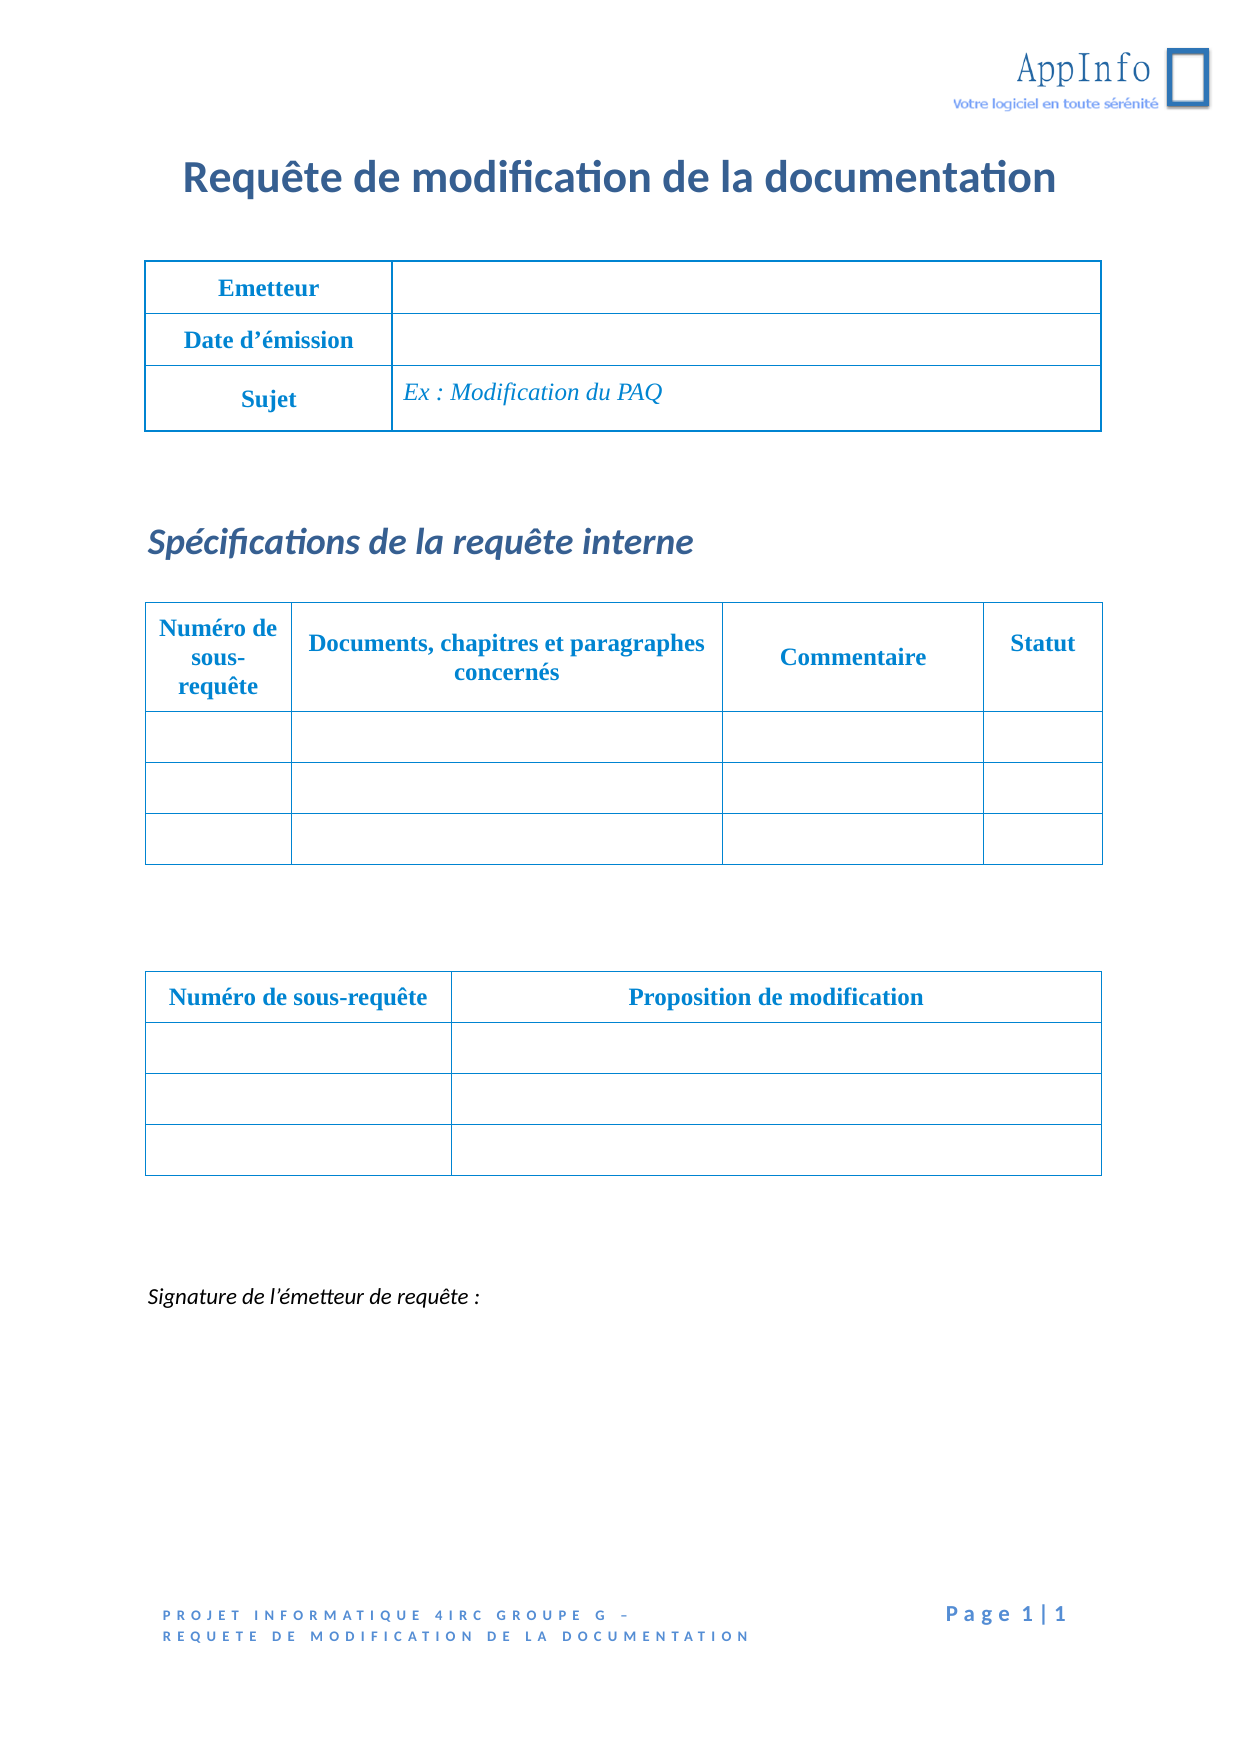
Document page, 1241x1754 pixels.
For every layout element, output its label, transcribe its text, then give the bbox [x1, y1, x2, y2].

table_cell Ex : Modification du PAQ [393, 366, 1100, 430]
table_cell [723, 763, 983, 813]
table_cell [292, 814, 722, 864]
table_cell [146, 1023, 451, 1073]
table_header Proposition de modification [452, 972, 1101, 1022]
table_cell [723, 814, 983, 864]
table_cell [393, 314, 1100, 365]
table_cell [146, 712, 291, 762]
table_cell [452, 1074, 1101, 1124]
table_header Commentaire [723, 603, 983, 711]
table_header Documents, chapitres et paragraphes concernés [292, 603, 722, 711]
table_cell [984, 763, 1102, 813]
table_cell [146, 1125, 451, 1175]
table_cell [452, 1023, 1101, 1073]
table_header Numéro de sous-requête [146, 972, 451, 1022]
table_header Numéro de sous-requête [146, 603, 291, 711]
table_cell Date d’émission [146, 314, 391, 365]
table_cell Sujet [146, 366, 391, 430]
table_header [393, 262, 1100, 312]
text Spécifications de la requête interne [148, 460, 1093, 564]
table_cell [292, 712, 722, 762]
text Requête de modification de la documentation [148, 148, 1093, 203]
table_cell [723, 712, 983, 762]
table_header Statut [984, 603, 1102, 711]
table_header Emetteur [146, 262, 391, 312]
text Signature de l’émetteur de requête : [148, 1282, 1093, 1310]
table_cell [146, 814, 291, 864]
table_cell [452, 1125, 1101, 1175]
table_cell [292, 763, 722, 813]
table_cell [146, 763, 291, 813]
table_cell [984, 814, 1102, 864]
table_cell [146, 1074, 451, 1124]
picture [947, 32, 1217, 116]
table_cell [984, 712, 1102, 762]
